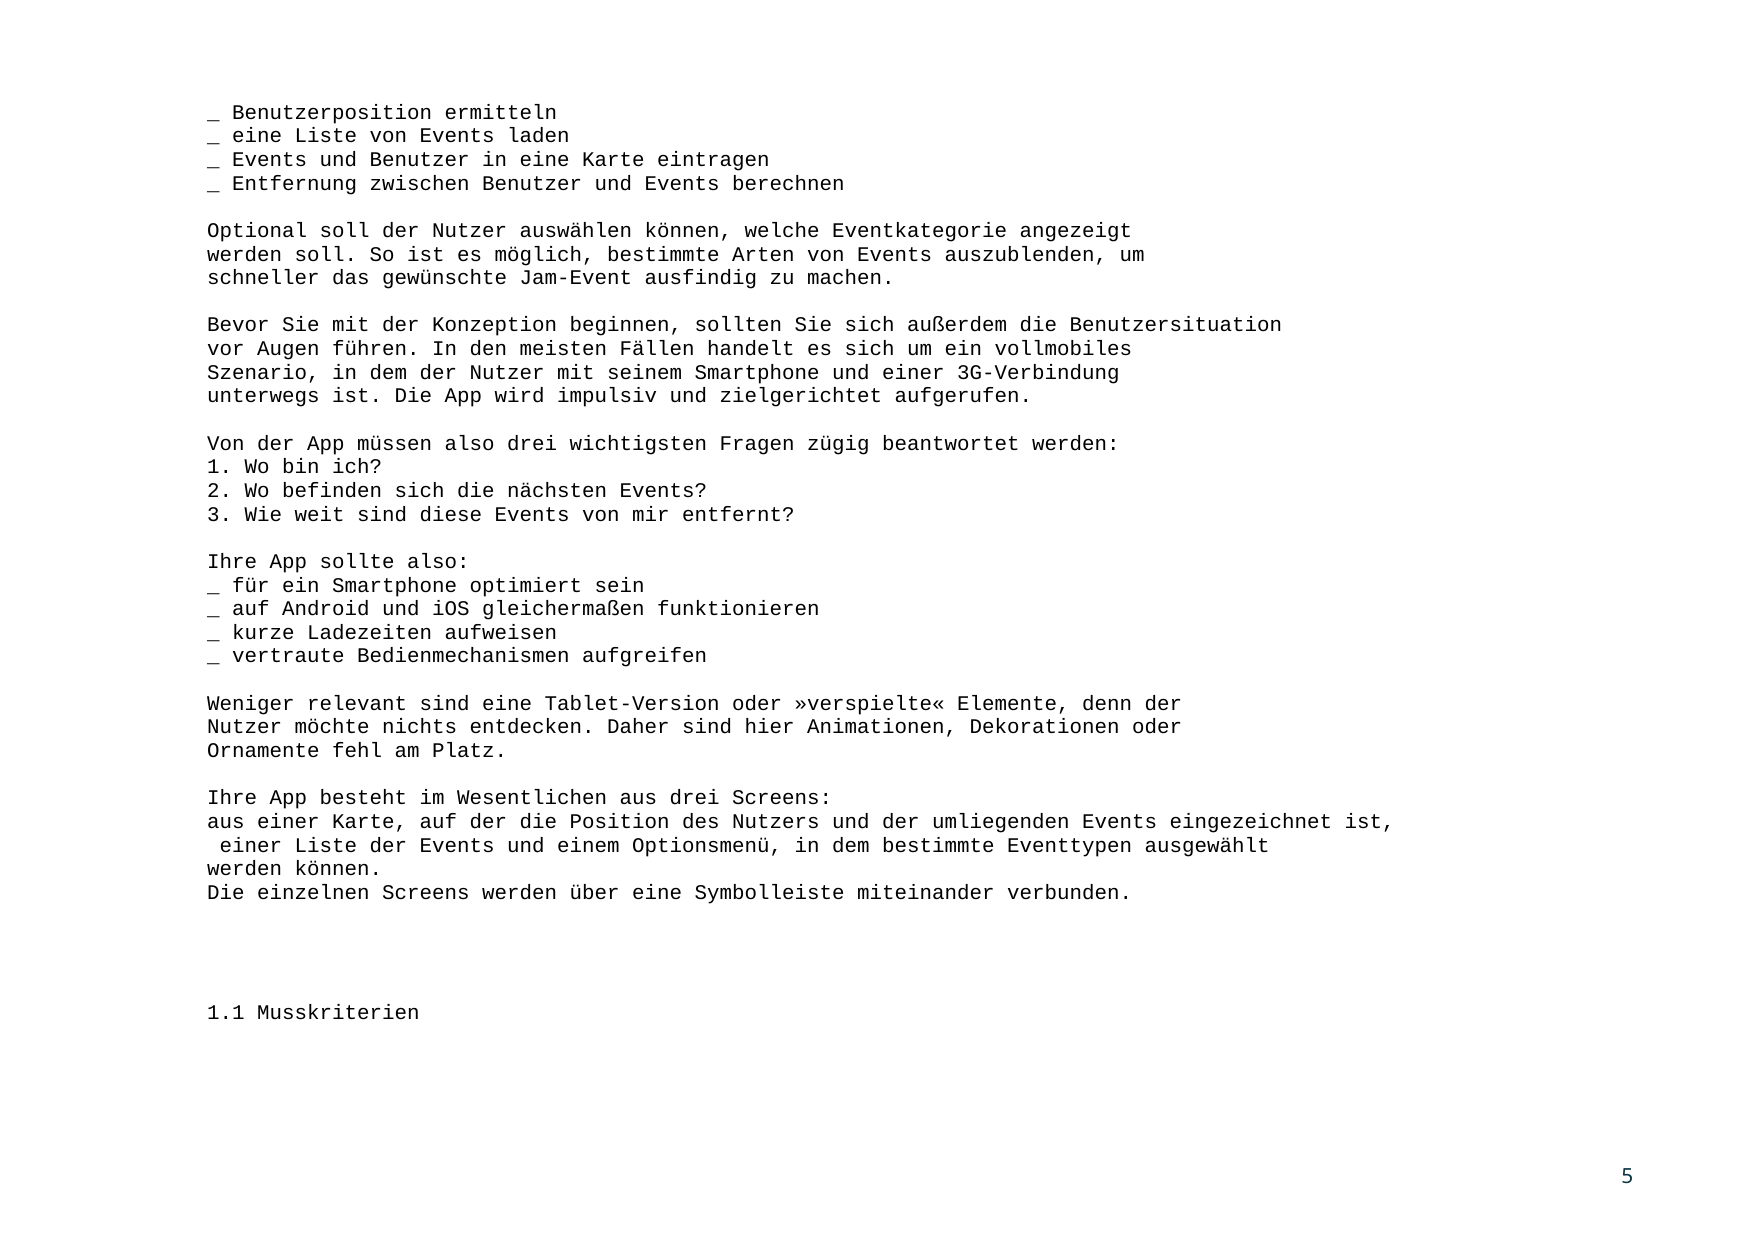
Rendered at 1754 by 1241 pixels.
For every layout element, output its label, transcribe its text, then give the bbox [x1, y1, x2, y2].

text schneller das gewünschte Jam-Event ausfindig zu machen. [207, 267, 1636, 291]
text Ihre App besteht im Wesentlichen aus drei Screens: [207, 787, 1636, 811]
text _ für ein Smartphone optimiert sein [207, 574, 1636, 598]
text werden können. [207, 858, 1636, 882]
text vor Augen führen. In den meisten Fällen handelt es sich um ein vollmobiles [207, 338, 1636, 362]
text 3. Wie weit sind diese Events von mir entfernt? [207, 504, 1636, 527]
text Bevor Sie mit der Konzeption beginnen, sollten Sie sich außerdem die Benutzersituation [207, 314, 1636, 338]
text _ eine Liste von Events laden [207, 125, 1636, 149]
text 1. Wo bin ich? [207, 456, 1636, 480]
text 2. Wo befinden sich die nächsten Events? [207, 480, 1636, 504]
text _ auf Android und iOS gleichermaßen funktionieren [207, 598, 1636, 622]
text Ihre App sollte also: [207, 551, 1636, 574]
text _ Benutzerposition ermitteln [207, 102, 1636, 125]
text Ornamente fehl am Platz. [207, 740, 1636, 764]
text aus einer Karte, auf der die Position des Nutzers und der umliegenden Events eingezeichnet ist, [207, 811, 1636, 835]
list Musskriterien [207, 1002, 1636, 1025]
text Von der App müssen also drei wichtigsten Fragen zügig beantwortet werden: [207, 433, 1636, 456]
text _ kurze Ladezeiten aufweisen [207, 622, 1636, 646]
text Die einzelnen Screens werden über eine Symbolleiste miteinander verbunden. [207, 882, 1636, 906]
text _ Events und Benutzer in eine Karte eintragen [207, 149, 1636, 173]
text Optional soll der Nutzer auswählen können, welche Eventkategorie angezeigt [207, 220, 1636, 243]
text unterwegs ist. Die App wird impulsiv und zielgerichtet aufgerufen. [207, 385, 1636, 409]
text Nutzer möchte nichts entdecken. Daher sind hier Animationen, Dekorationen oder [207, 716, 1636, 740]
text _ Entfernung zwischen Benutzer und Events berechnen [207, 173, 1636, 196]
text einer Liste der Events und einem Optionsmenü, in dem bestimmte Eventtypen ausgewählt [207, 835, 1636, 858]
text Weniger relevant sind eine Tablet-Version oder »verspielte« Elemente, denn der [207, 693, 1636, 716]
text Szenario, in dem der Nutzer mit seinem Smartphone und einer 3G-Verbindung [207, 362, 1636, 385]
text _ vertraute Bedienmechanismen aufgreifen [207, 646, 1636, 669]
text werden soll. So ist es möglich, bestimmte Arten von Events auszublenden, um [207, 243, 1636, 267]
